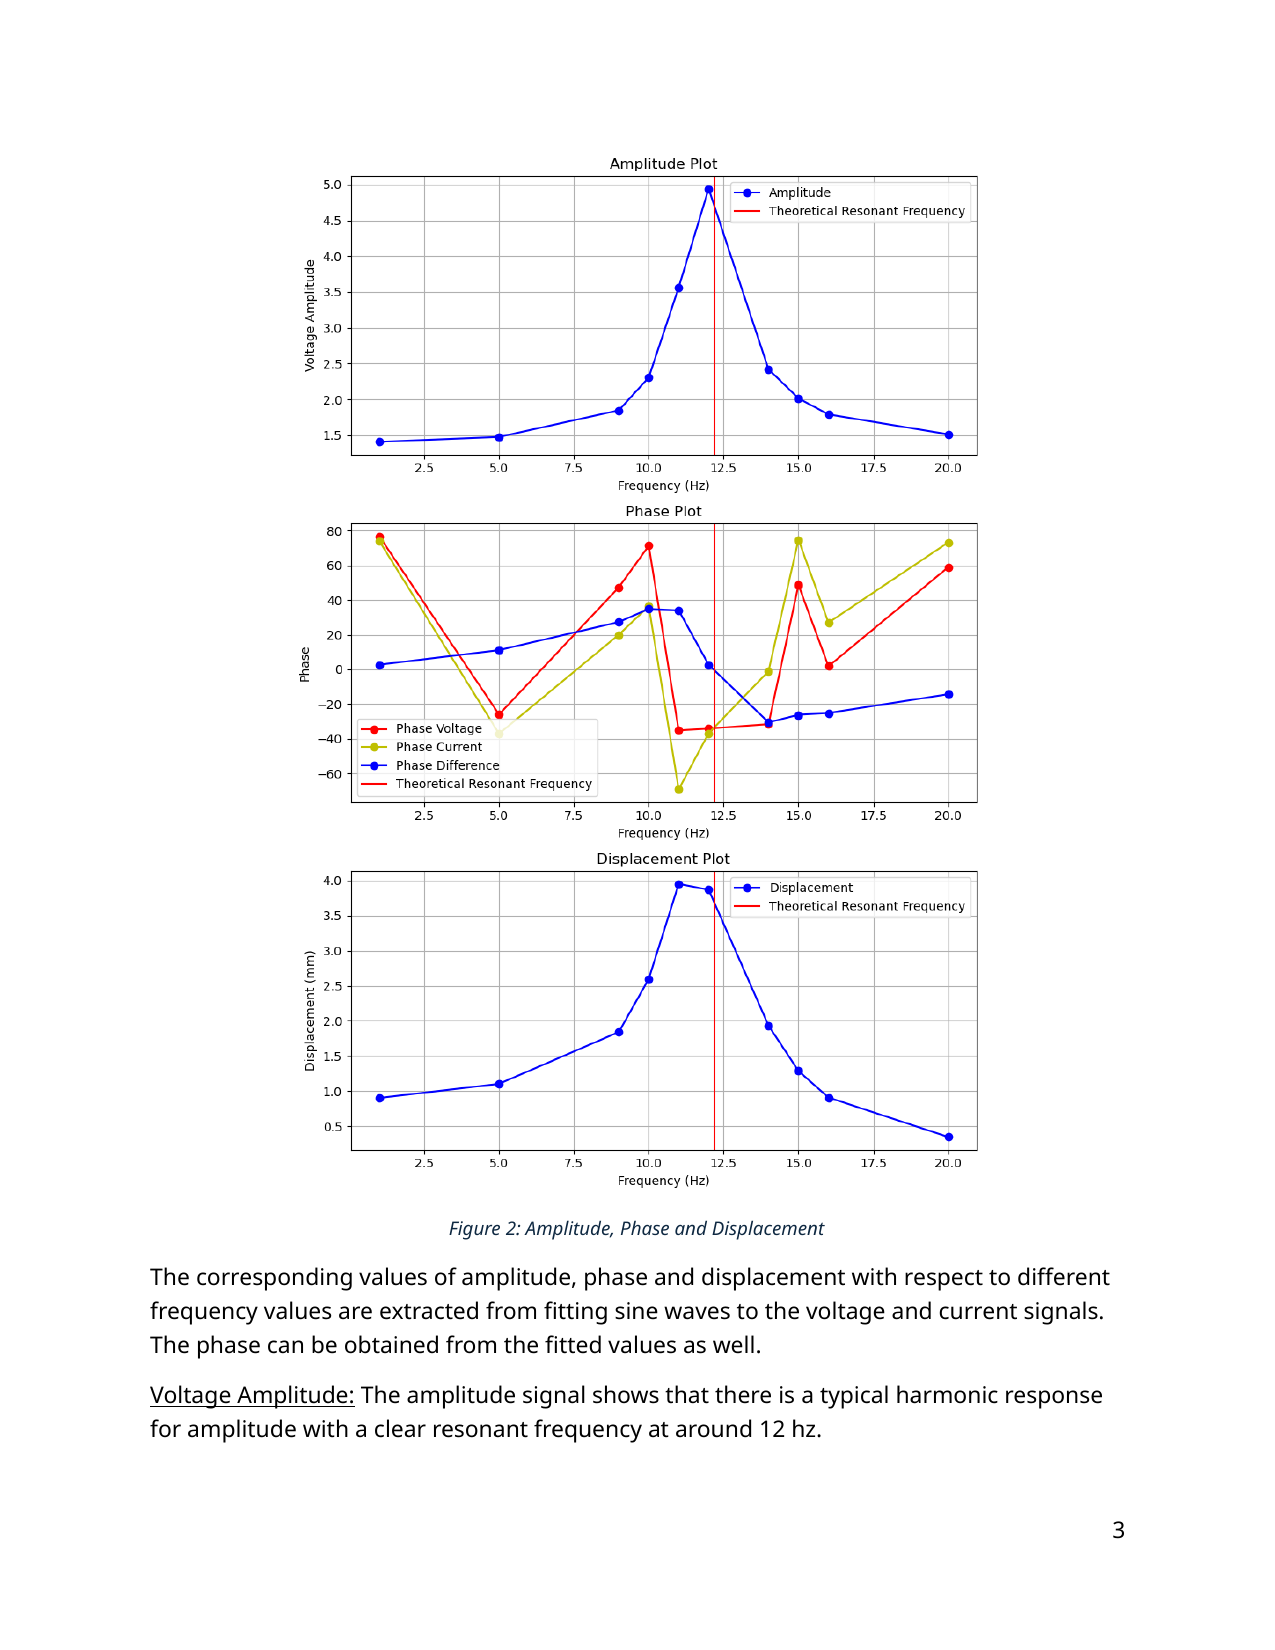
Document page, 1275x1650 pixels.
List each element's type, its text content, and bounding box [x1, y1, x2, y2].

text The corresponding values of amplitude, phase and displacement with respect to different frequency values are extracted from fitting sine waves to the voltage and current signals. The phase can be obtained from the fitted values as well. [150, 1261, 1125, 1360]
text Voltage Amplitude: The amplitude signal shows that there is a typical harmonic response for amplitude with a clear resonant frequency at around 12 hz. [150, 1379, 1125, 1444]
text Figure 2: Amplitude, Phase and Displacement [150, 1215, 1125, 1240]
picture [290, 150, 985, 1196]
